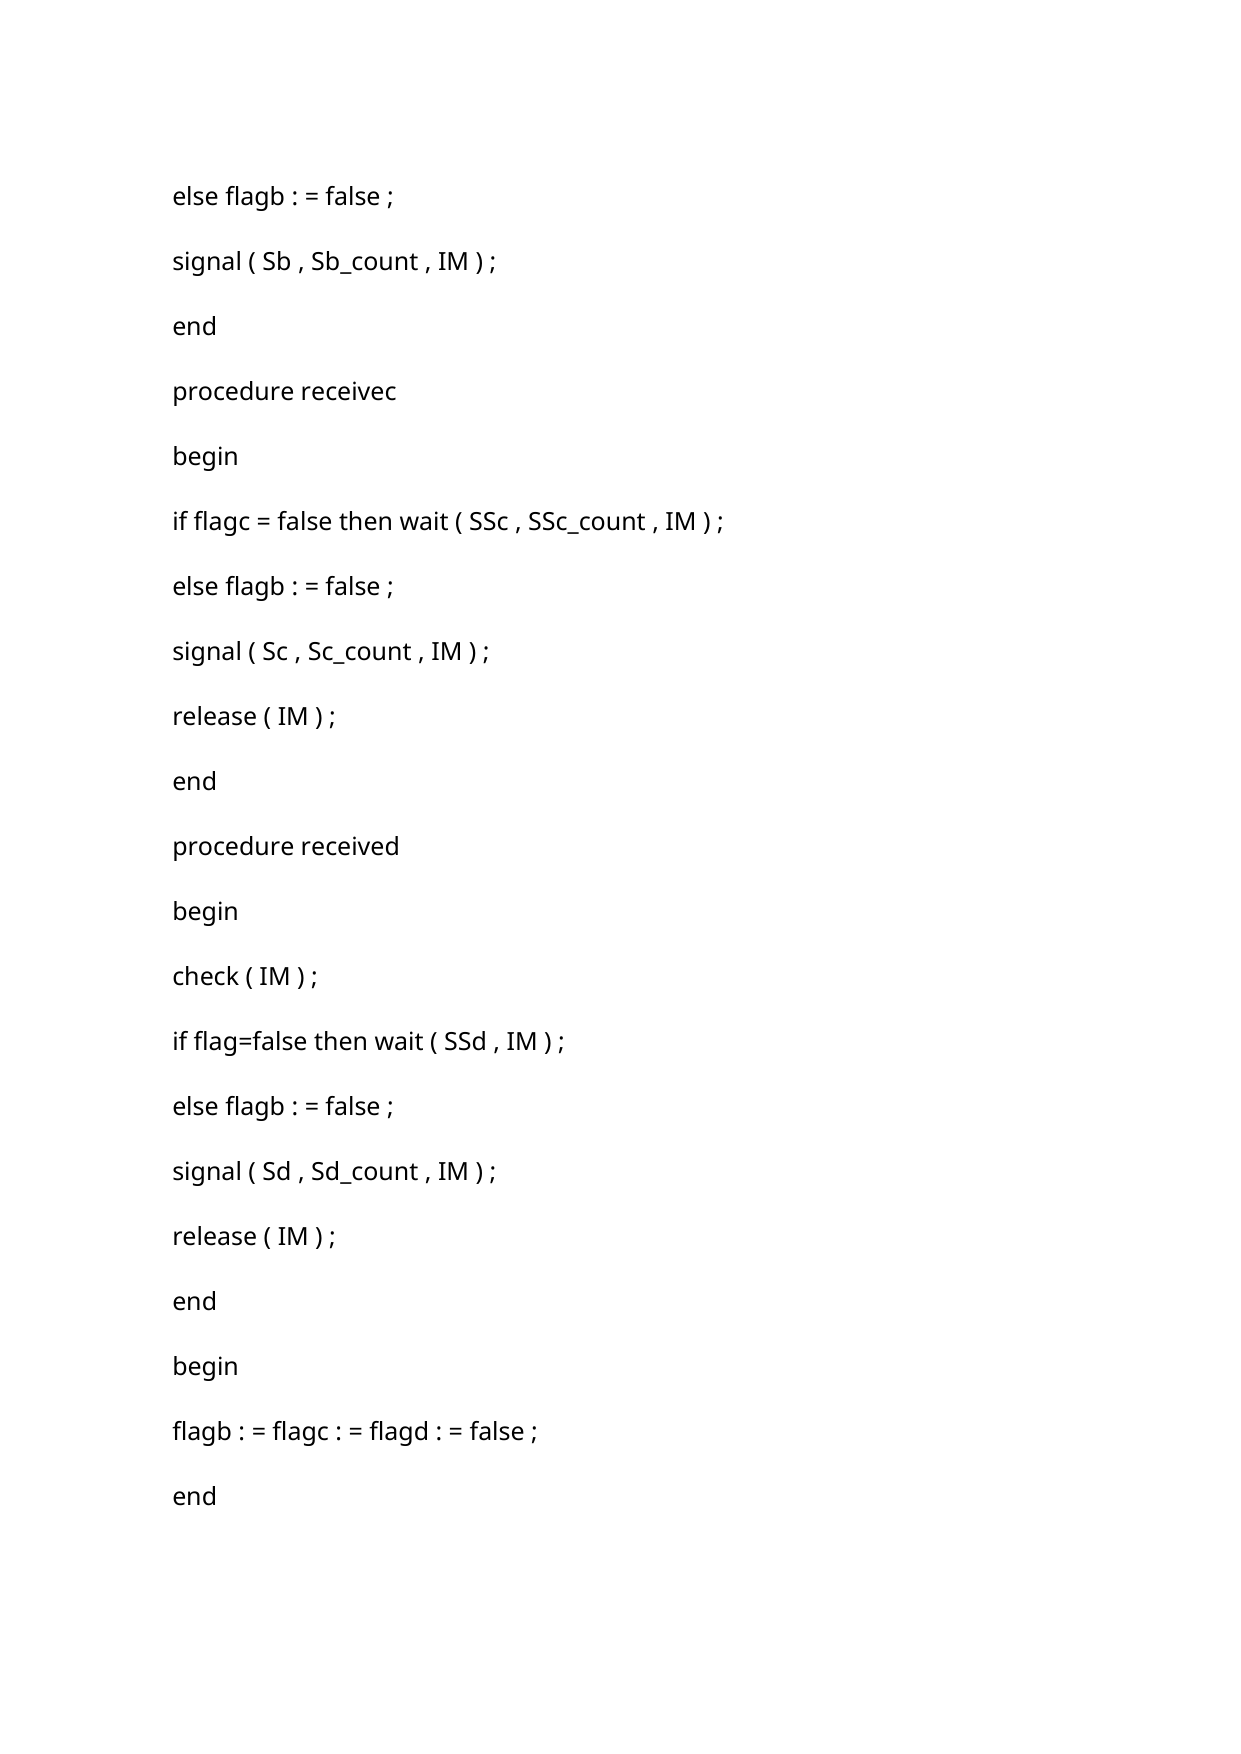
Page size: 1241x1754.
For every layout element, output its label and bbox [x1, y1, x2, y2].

table_cell [170, 162, 1070, 1530]
